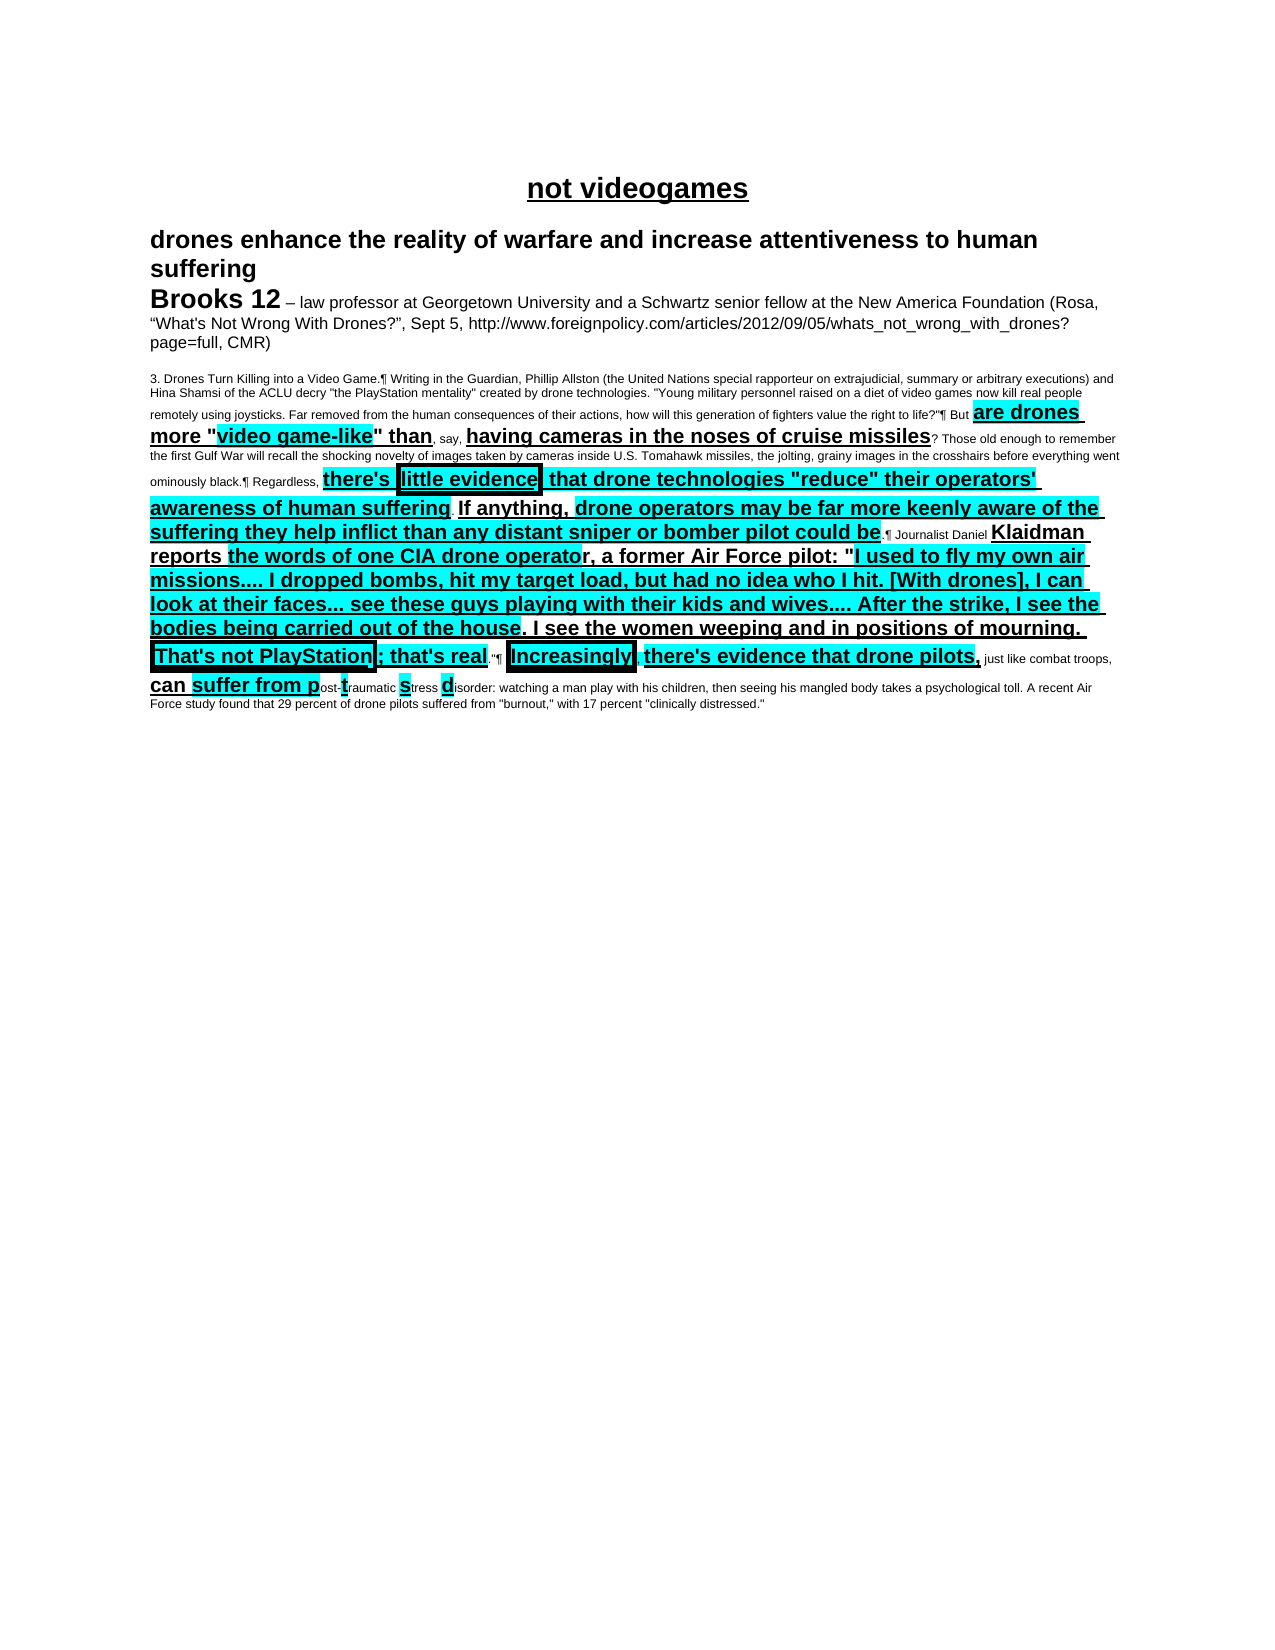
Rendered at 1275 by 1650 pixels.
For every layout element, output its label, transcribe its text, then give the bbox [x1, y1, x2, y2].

subtitle not videogames [150, 171, 1125, 204]
text Brooks 12 – law professor at Georgetown University and a Schwartz senior fellow at the New America Foundation (Rosa, “What's Not Wrong With Drones?”, Sept 5, http://www.foreignpolicy.com/articles/2012/09/05/whats_not_wrong_with_drones?page=full, CMR) [150, 283, 1125, 352]
text drones enhance the reality of warfare and increase attentiveness to human suffering [150, 225, 1125, 283]
text 3. Drones Turn Killing into a Video Game.¶ Writing in the Guardian, Phillip Allston (the United Nations special rapporteur on extrajudicial, summary or arbitrary executions) and Hina Shamsi of the ACLU decry "the PlayStation mentality" created by drone technologies. "Young military personnel raised on a diet of video games now kill real people remotely using joysticks. Far removed from the human consequences of their actions, how will this generation of fighters value the right to life?"¶ But are drones more "video game-like" than, say, having cameras in the noses of cruise missiles? Those old enough to remember the first Gulf War will recall the shocking novelty of images taken by cameras inside U.S. Tomahawk missiles, the jolting, grainy images in the crosshairs before everything went ominously black.¶ Regardless, there's little evidence that drone technologies "reduce" their operators' awareness of human suffering. If anything, drone operators may be far more keenly aware of the suffering they help inflict than any distant sniper or bomber pilot could be.¶ Journalist Daniel Klaidman reports the words of one CIA drone operator, a former Air Force pilot: "I used to fly my own air missions.... I dropped bombs, hit my target load, but had no idea who I hit. [With drones], I can look at their faces... see these guys playing with their kids and wives.... After the strike, I see the bodies being carried out of the house. I see the women weeping and in positions of mourning. That's not PlayStation; that's real."¶ Increasingly, there's evidence that drone pilots, just like combat troops, can suffer from post-traumatic stress disorder: watching a man play with his children, then seeing his mangled body takes a psychological toll. A recent Air Force study found that 29 percent of drone pilots suffered from "burnout," with 17 percent "clinically distressed." [150, 371, 1125, 711]
